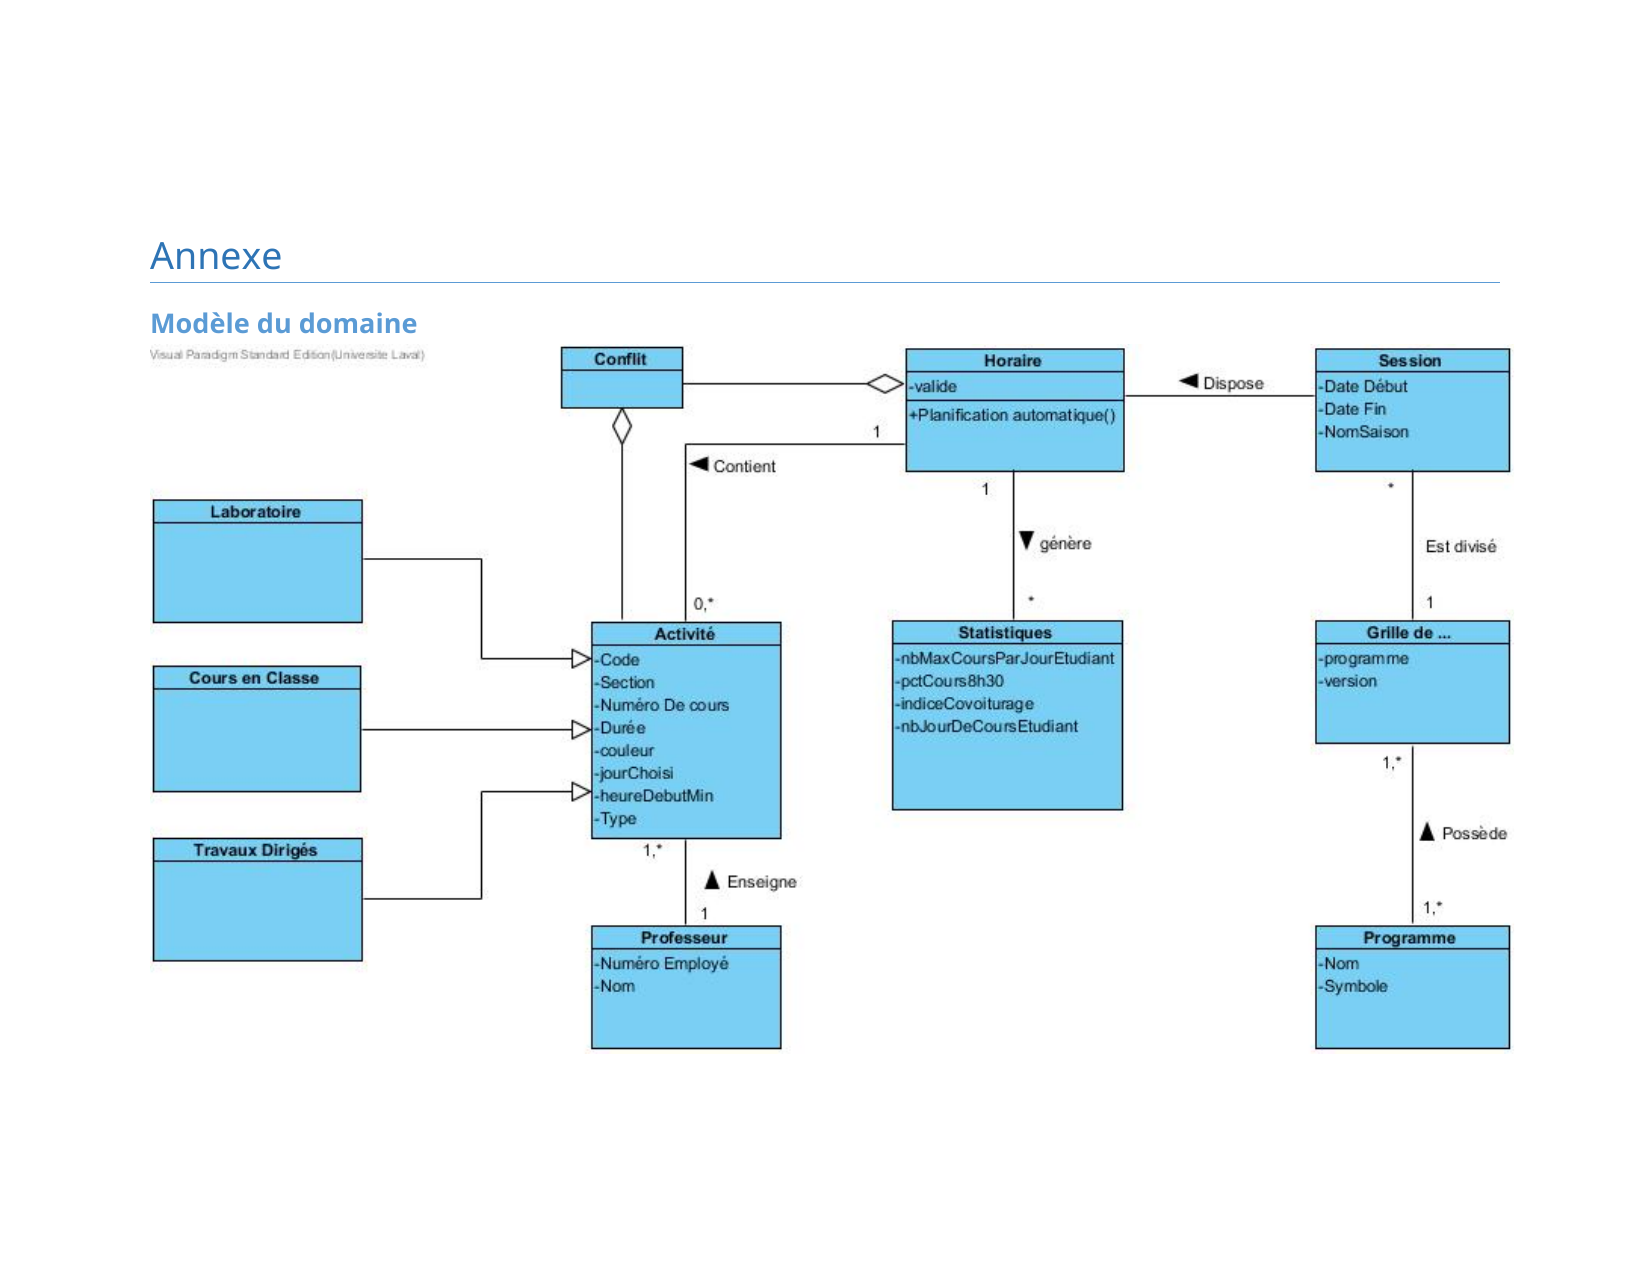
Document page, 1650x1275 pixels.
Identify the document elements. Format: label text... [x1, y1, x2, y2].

subtitle Annexe [150, 229, 1500, 282]
picture [150, 344, 1515, 1054]
subtitle Modèle du domaine [150, 304, 1500, 341]
